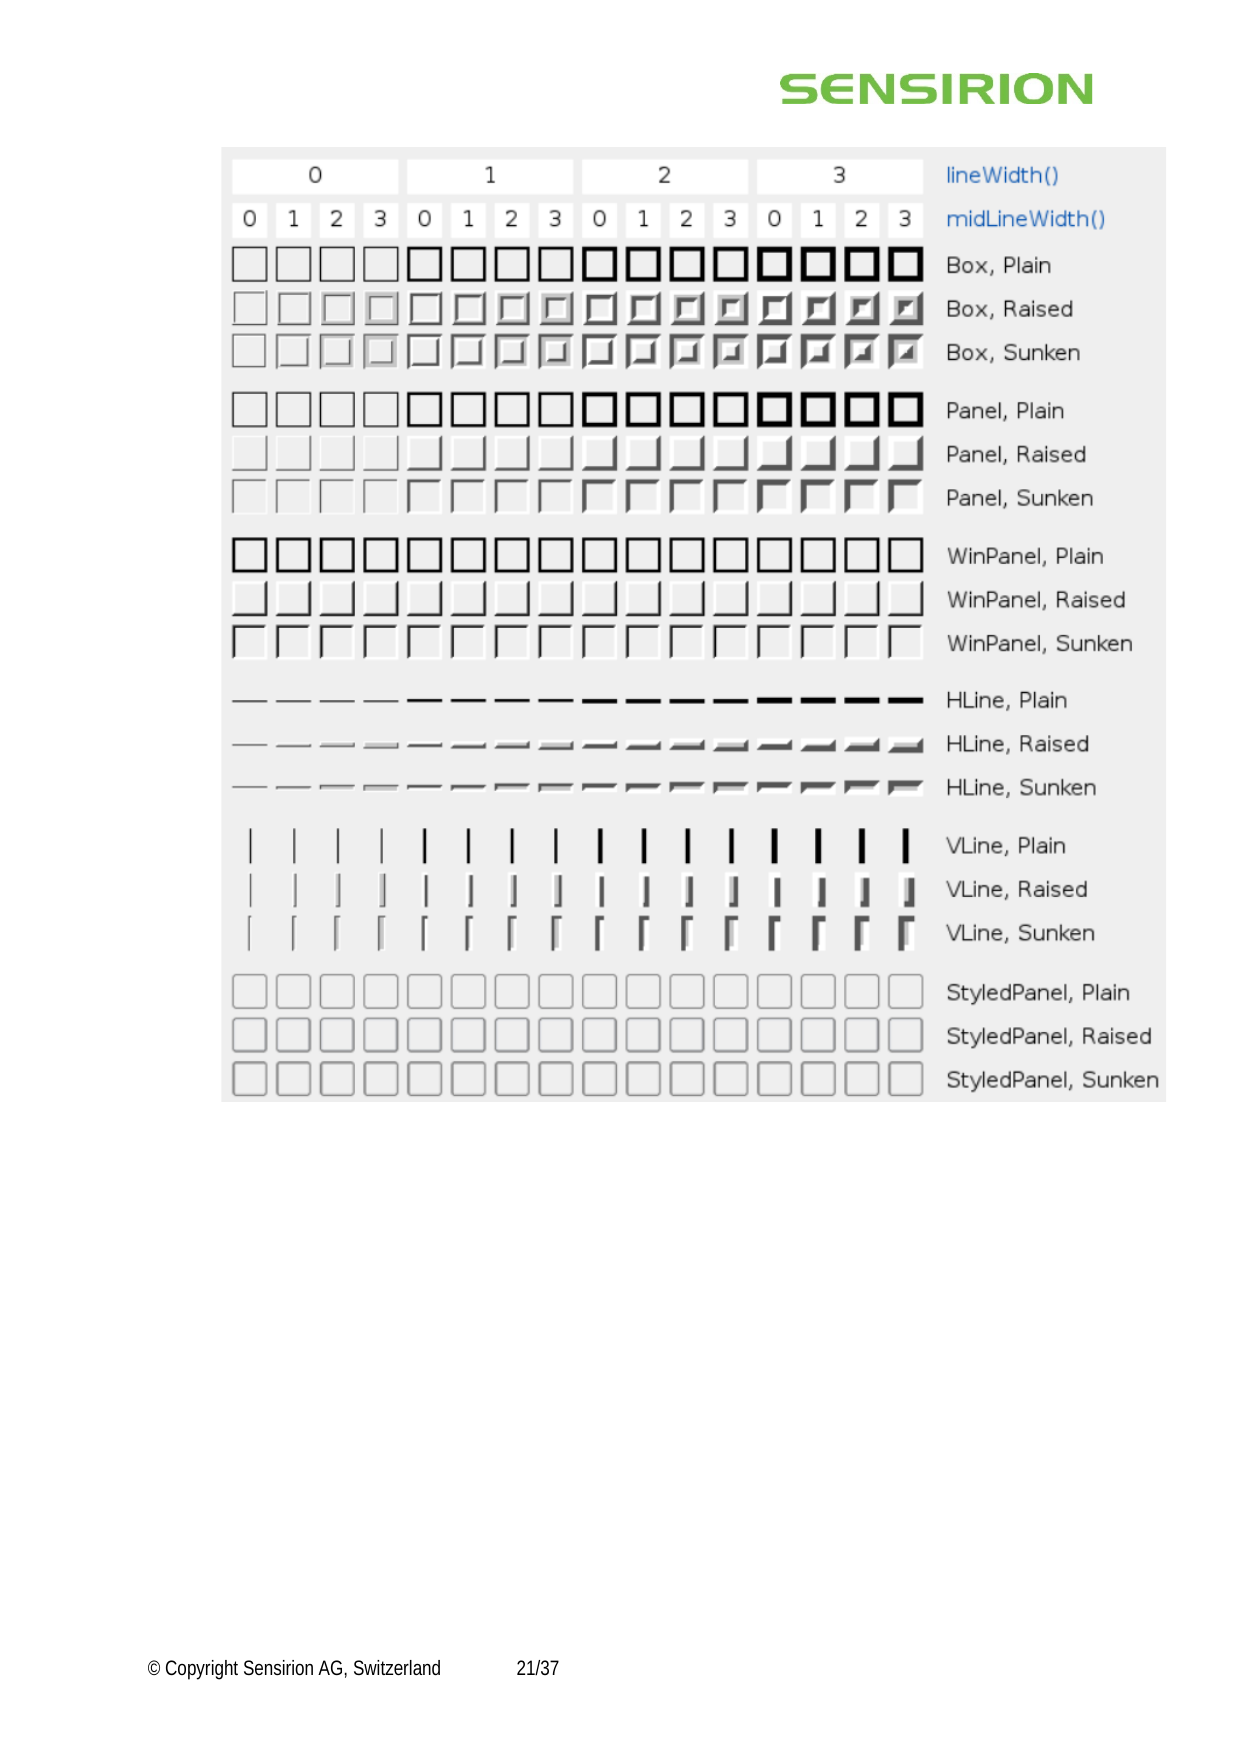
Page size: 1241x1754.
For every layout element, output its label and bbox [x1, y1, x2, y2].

picture [780, 73, 1093, 104]
picture [221, 147, 1167, 1102]
